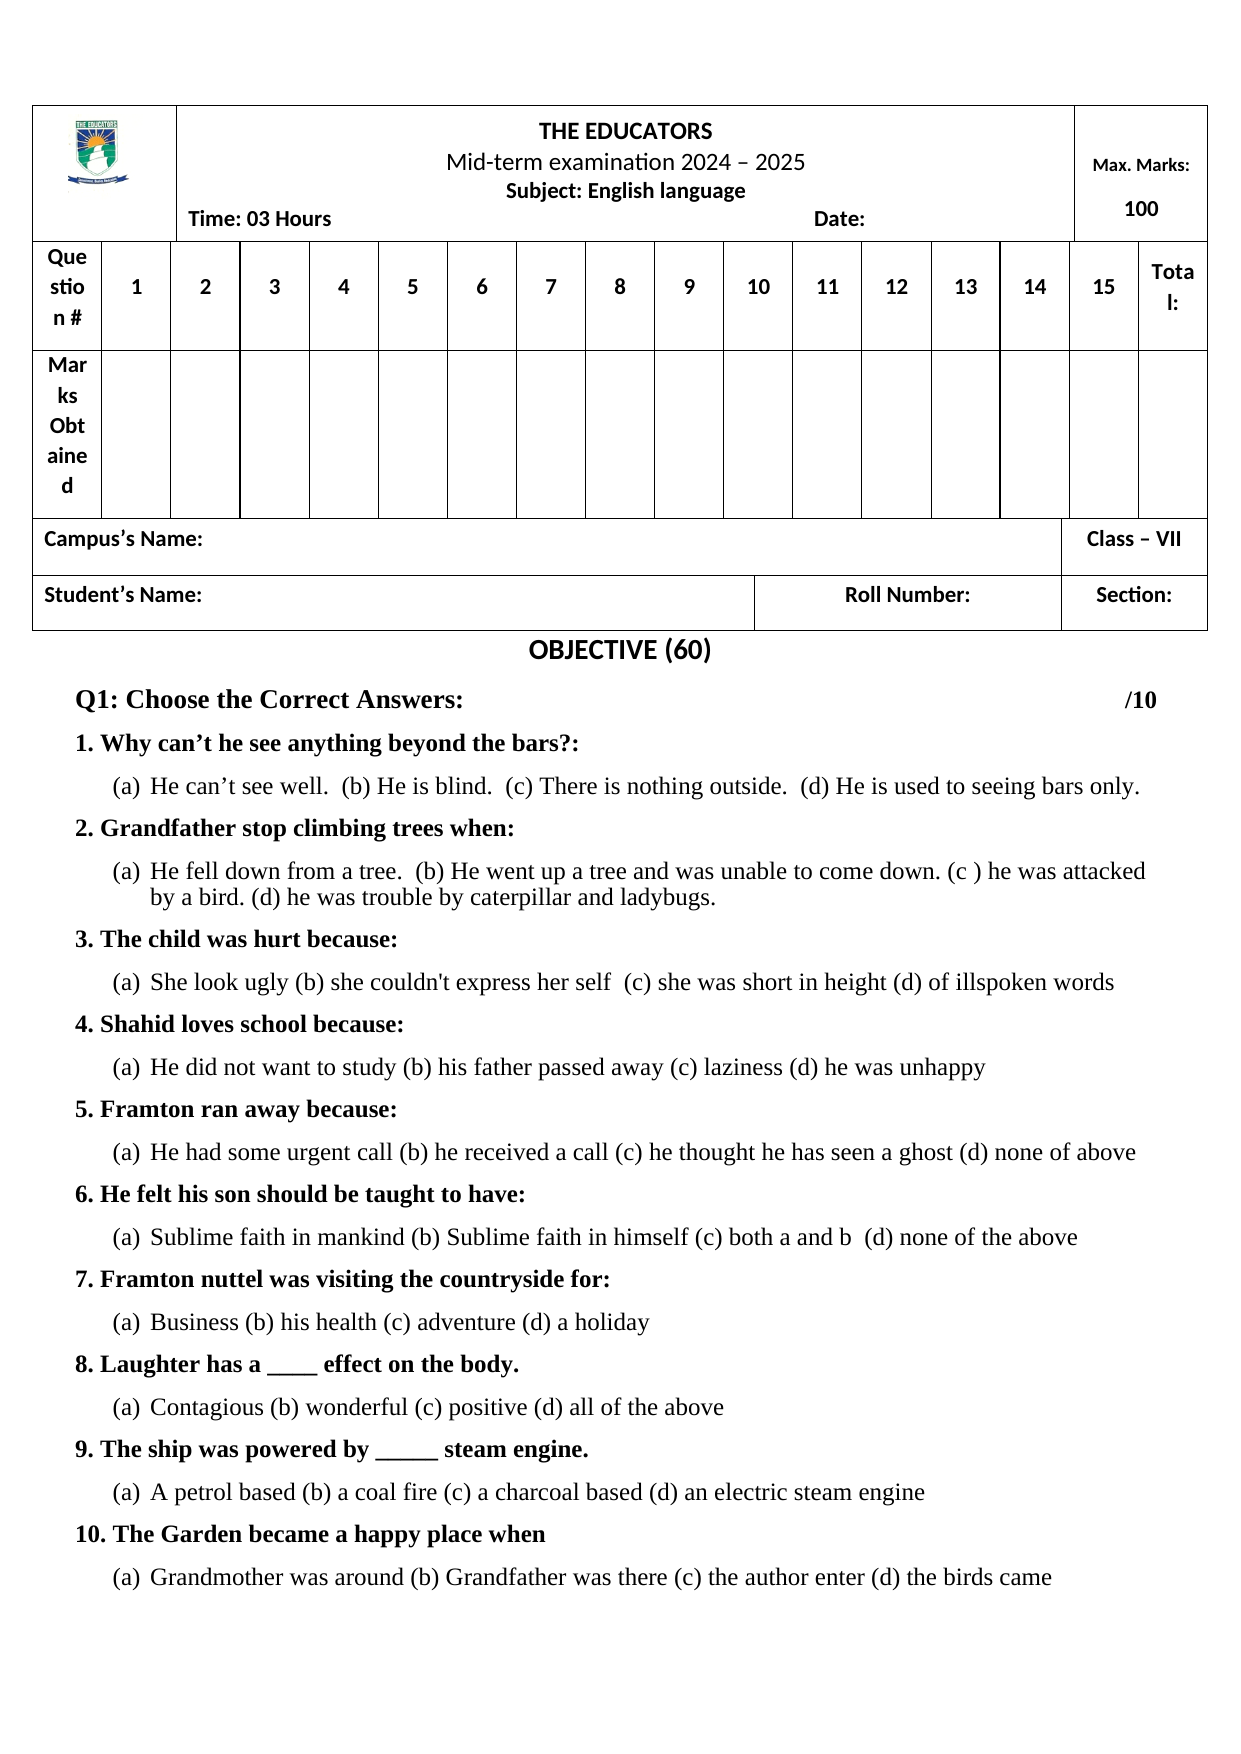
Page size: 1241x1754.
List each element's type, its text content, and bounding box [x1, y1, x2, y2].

table_cell 1 [102, 242, 170, 349]
list He fell down from a tree. (b) He went up a tree and was unable to come down. (c ) he was attacked by a bird. (d) he was trouble by caterpillar and ladybugs. [112, 859, 1165, 911]
table_cell [1001, 351, 1069, 518]
table_cell Student’s Name: [33, 576, 754, 630]
text 7. Framton nuttel was visiting the countryside for: [75, 1267, 1165, 1293]
table_cell [724, 351, 792, 518]
table_header THE EDUCATORS Mid-term examination 2024 – 2025 Subject: English language Time: 03 Hours Date: [177, 106, 1074, 241]
table_cell 3 [241, 242, 309, 349]
table_cell Class – VII [1062, 519, 1207, 575]
list He had some urgent call (b) he received a call (c) he thought he has seen a ghost (d) none of above [112, 1140, 1165, 1166]
list Business (b) his health (c) adventure (d) a holiday [112, 1310, 1165, 1336]
table_cell Section: [1062, 576, 1207, 630]
table_cell 4 [310, 242, 378, 349]
table_header Max. Marks: 100 [1075, 106, 1207, 241]
table_cell 9 [655, 242, 723, 349]
table_cell 2 [171, 242, 239, 349]
table_cell [102, 351, 170, 518]
table_cell [932, 351, 999, 518]
table_cell Roll Number: [755, 576, 1061, 630]
text 6. He felt his son should be taught to have: [75, 1182, 1165, 1208]
table_cell Total: [1139, 242, 1207, 349]
table_cell Campus’s Name: [33, 519, 1061, 575]
table_cell 11 [793, 242, 861, 349]
list Contagious (b) wonderful (c) positive (d) all of the above [112, 1395, 1165, 1421]
list Grandmother was around (b) Grandfather was there (c) the author enter (d) the birds came [112, 1565, 1165, 1591]
table_cell 15 [1070, 242, 1138, 349]
table_cell 6 [448, 242, 516, 349]
text 4. Shahid loves school because: [75, 1012, 1165, 1038]
text 5. Framton ran away because: [75, 1097, 1165, 1123]
table_cell 5 [379, 242, 447, 349]
list He did not want to study (b) his father passed away (c) laziness (d) he was unhappy [112, 1055, 1165, 1081]
table_cell 12 [862, 242, 931, 349]
table_cell [586, 351, 654, 518]
table_cell 7 [517, 242, 585, 349]
table_cell Marks Obtained [33, 351, 101, 518]
table_cell [310, 351, 378, 518]
table_header [33, 106, 176, 241]
table_cell [862, 351, 931, 518]
table_cell 13 [932, 242, 999, 349]
table_cell Question # [33, 242, 101, 349]
text 1. Why can’t he see anything beyond the bars?: [75, 731, 1165, 757]
table_cell [241, 351, 309, 518]
table_cell [379, 351, 447, 518]
list A petrol based (b) a coal fire (c) a charcoal based (d) an electric steam engine [112, 1480, 1165, 1506]
list Sublime faith in mankind (b) Sublime faith in himself (c) both a and b (d) none of the above [112, 1225, 1165, 1251]
table_cell [517, 351, 585, 518]
list He can’t see well. (b) He is blind. (c) There is nothing outside. (d) He is used to seeing bars only. [112, 774, 1165, 799]
table_cell [448, 351, 516, 518]
table_cell [1139, 351, 1207, 518]
text 8. Laughter has a ____ effect on the body. [75, 1352, 1165, 1378]
text 3. The child was hurt because: [75, 927, 1165, 953]
table_cell 8 [586, 242, 654, 349]
table_cell [655, 351, 723, 518]
table_cell 14 [1001, 242, 1069, 349]
text 9. The ship was powered by _____ steam engine. [75, 1437, 1165, 1463]
picture [68, 114, 144, 200]
table_cell [171, 351, 239, 518]
table_cell [793, 351, 861, 518]
table_cell 10 [724, 242, 792, 349]
list She look ugly (b) she couldn't express her self (c) she was short in height (d) of illspoken words [112, 970, 1165, 996]
text Q1: Choose the Correct Answers: /10 [75, 687, 1165, 714]
text OBJECTIVE (60) [75, 631, 1165, 667]
text 10. The Garden became a happy place when [75, 1522, 1165, 1548]
table_cell [1070, 351, 1138, 518]
text 2. Grandfather stop climbing trees when: [75, 816, 1165, 842]
